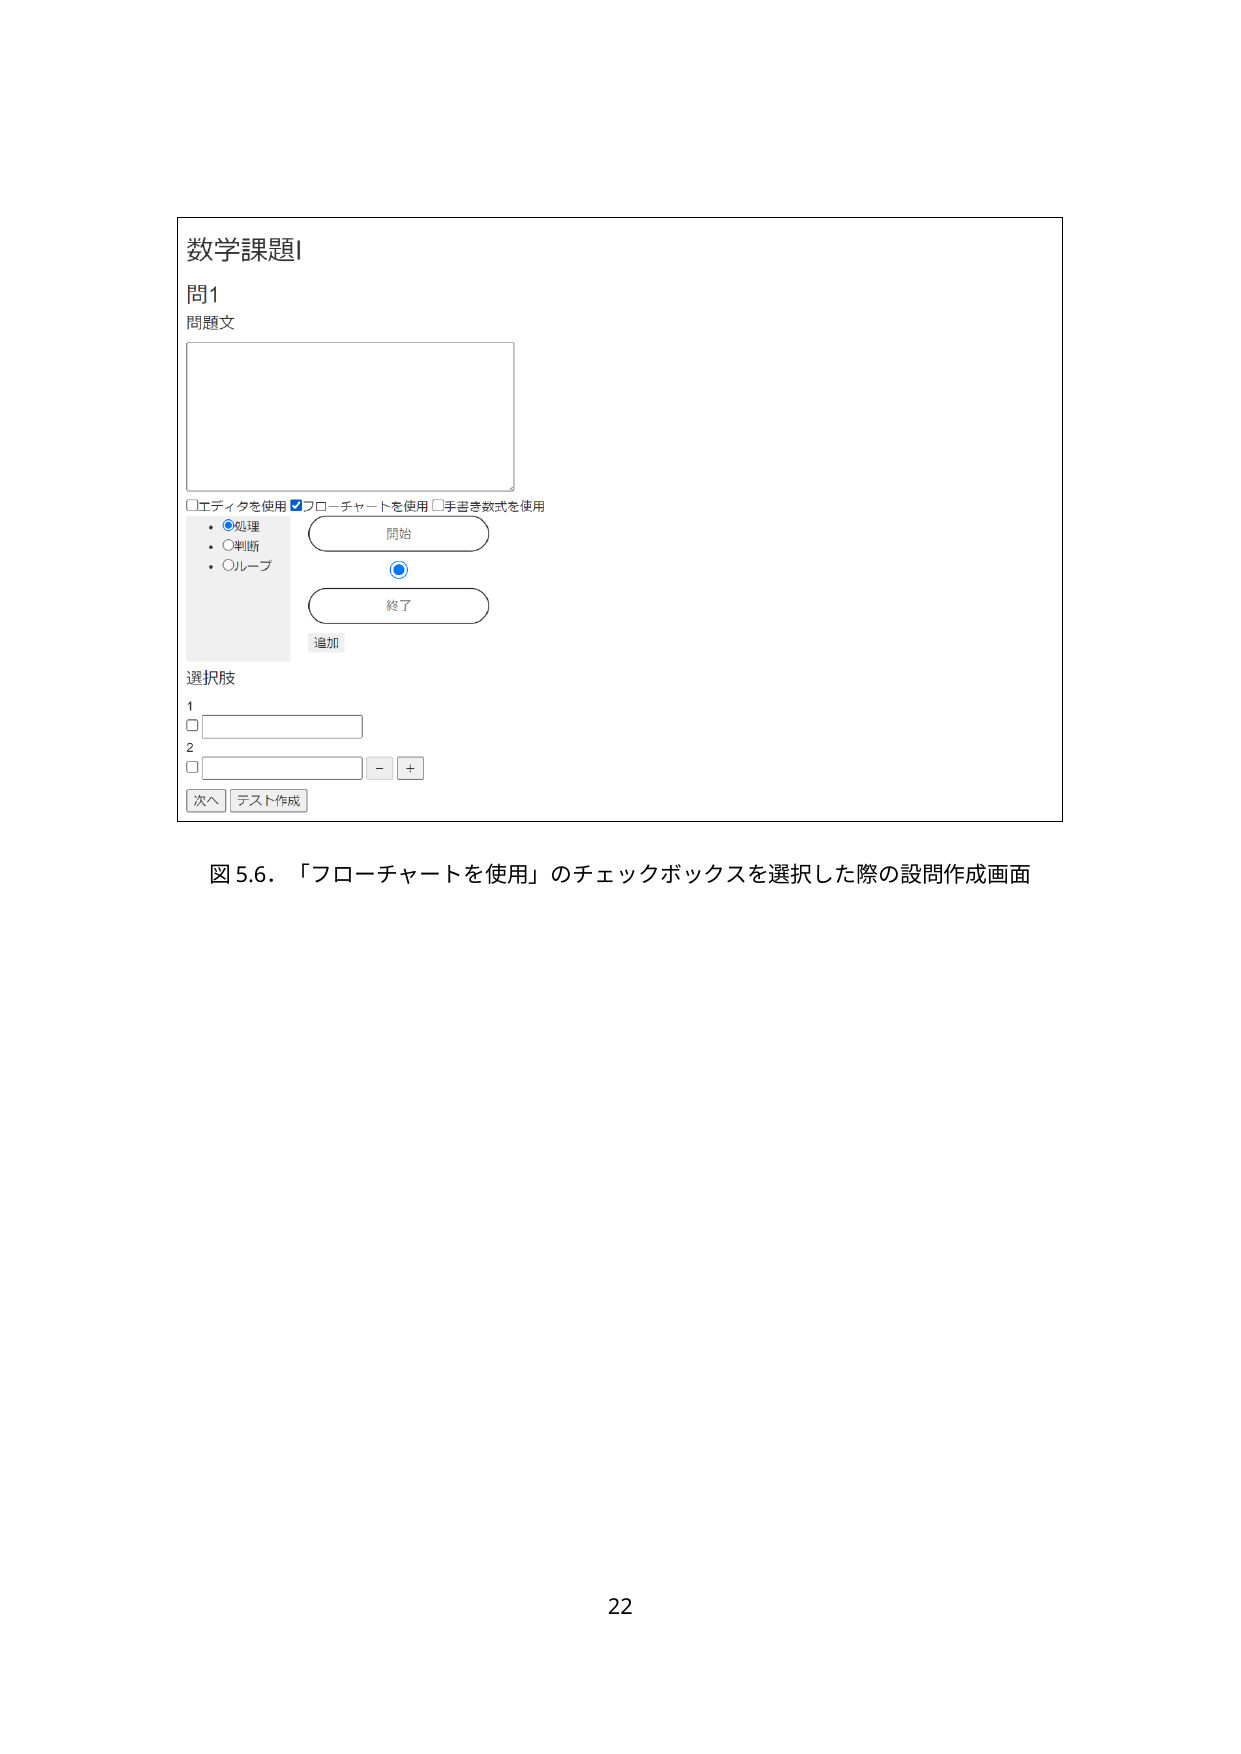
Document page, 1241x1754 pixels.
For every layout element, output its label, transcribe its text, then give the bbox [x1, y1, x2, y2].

text 図5.6．「フローチャートを使用」のチェックボックスを選択した際の設問作成画面 [177, 854, 1063, 892]
picture [178, 218, 1062, 821]
